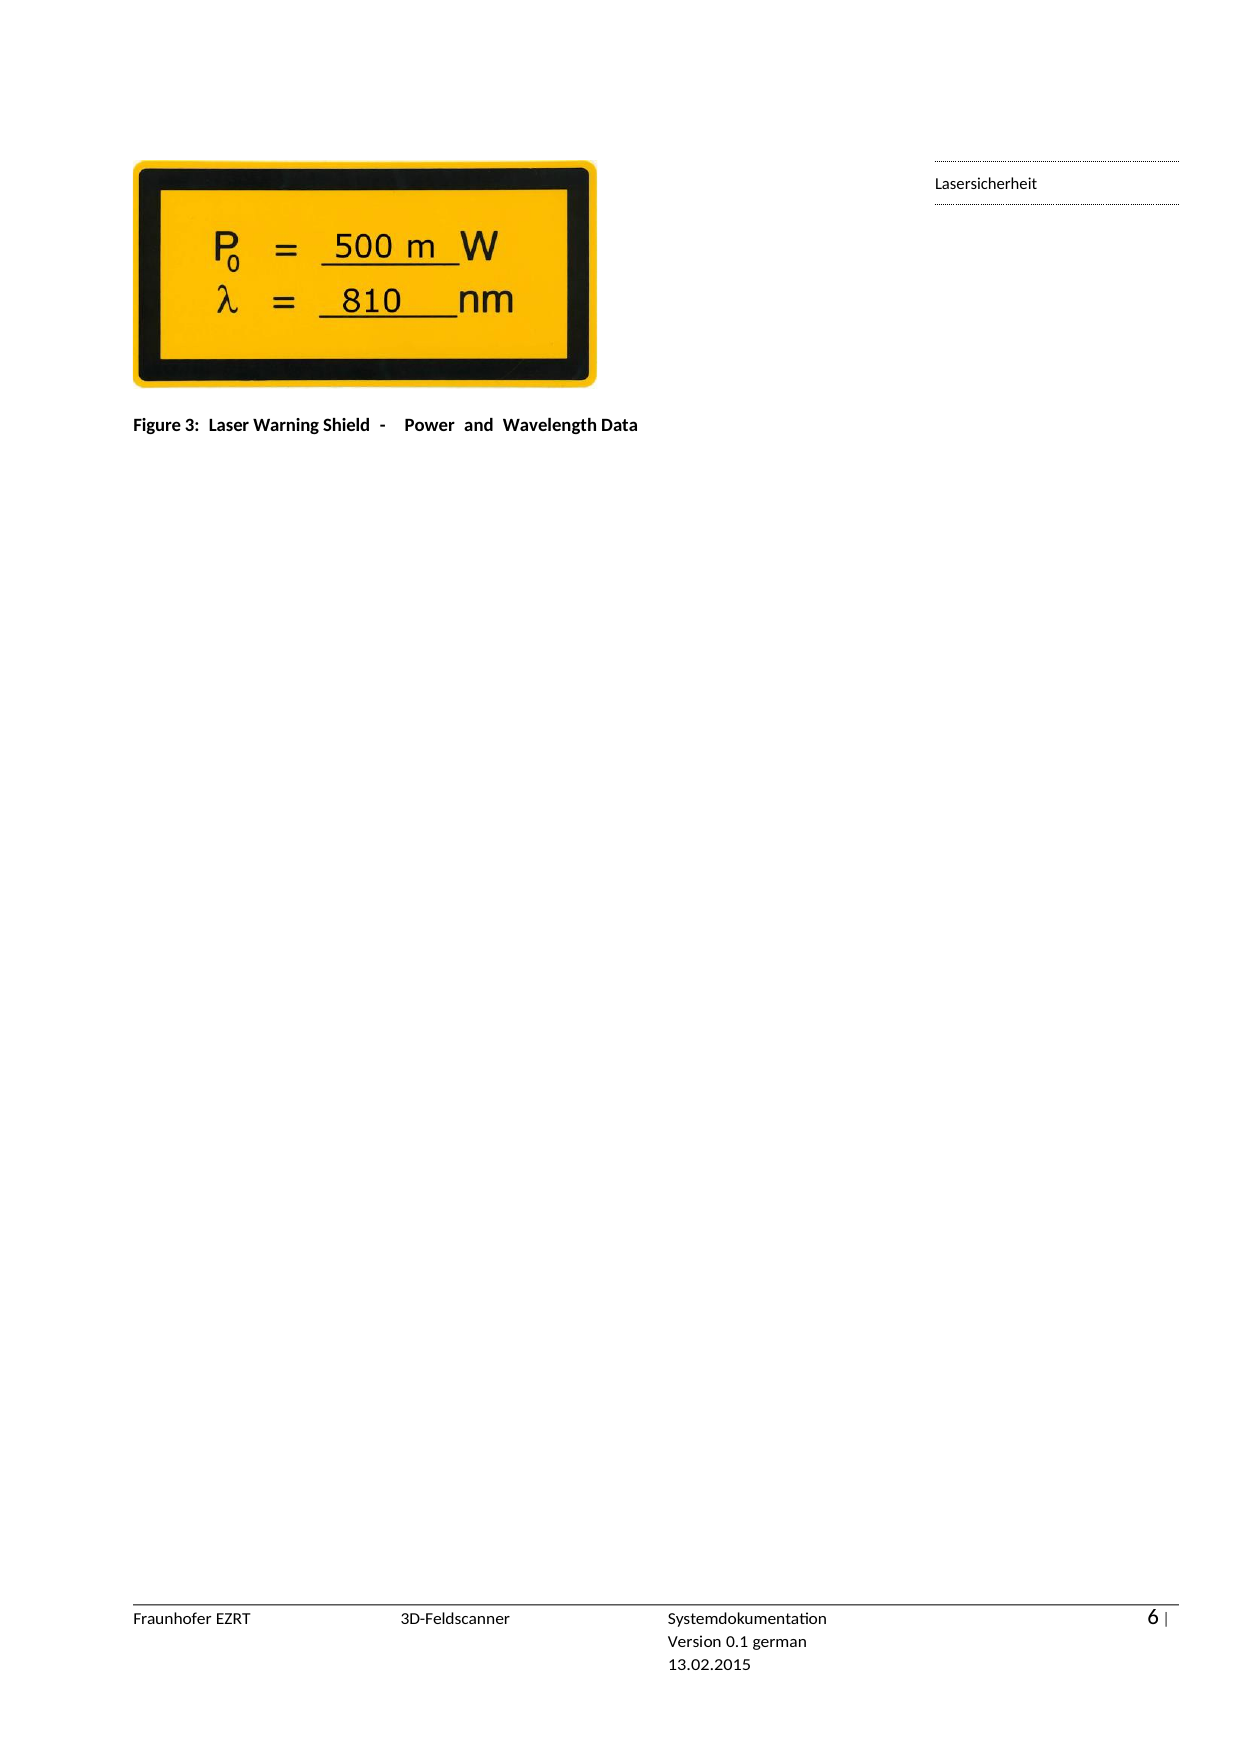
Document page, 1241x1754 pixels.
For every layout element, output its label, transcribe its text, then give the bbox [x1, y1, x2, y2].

text Figure 3: Laser Warning Shield - Power and Wavelength Data [133, 413, 1065, 436]
picture [132, 160, 598, 389]
